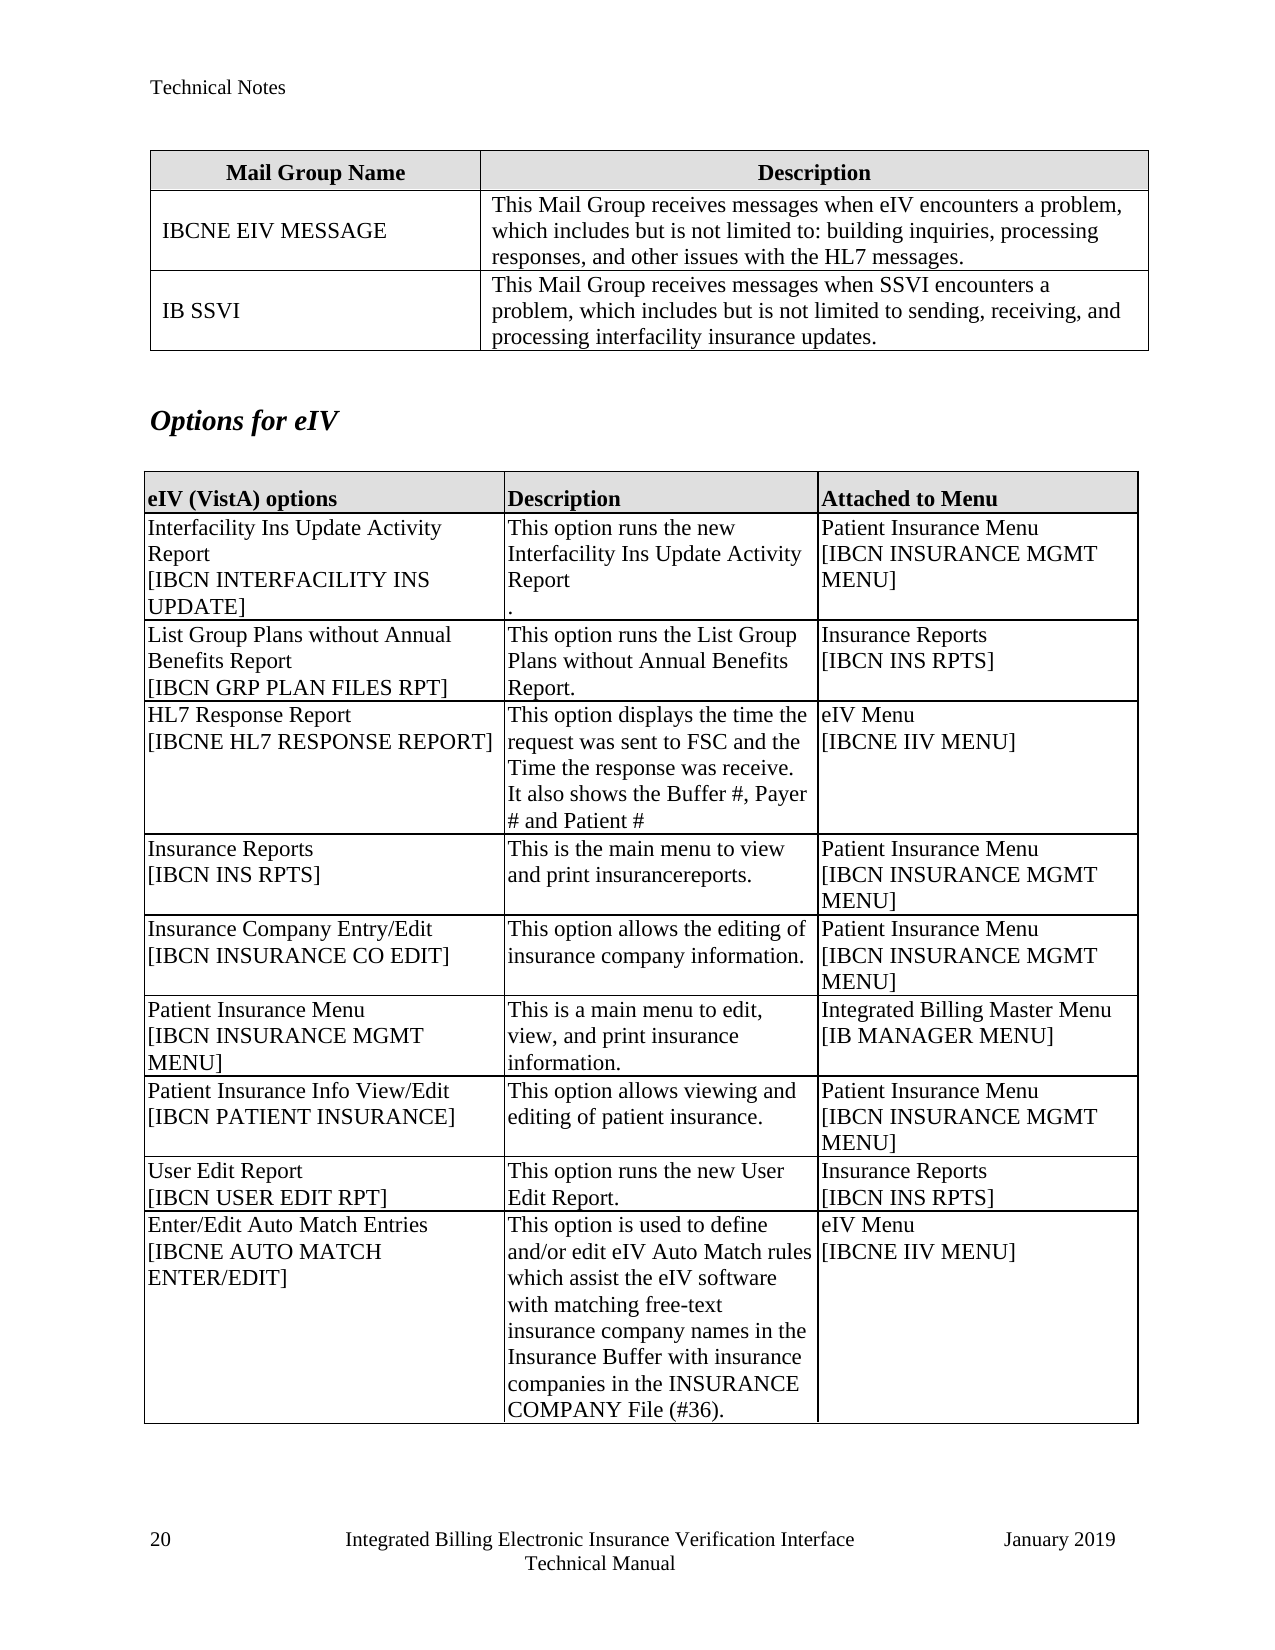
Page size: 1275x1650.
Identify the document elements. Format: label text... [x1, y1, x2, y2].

table_cell Patient Insurance Menu [IBCN INSURANCE MGMT MENU] [145, 996, 504, 1075]
table_cell Patient Insurance Menu [IBCN INSURANCE MGMT MENU] [819, 514, 1137, 619]
table_cell This is the main menu to view and print insurancereports. [505, 835, 817, 914]
table_header Attached to Menu [819, 472, 1137, 512]
table_cell Patient Insurance Menu [IBCN INSURANCE MGMT MENU] [819, 916, 1137, 994]
table_cell This option displays the time the request was sent to FSC and the Time the response was receive. It also shows the Buffer #, Payer # and Patient # [505, 702, 817, 833]
table_cell This option runs the new User Edit Report. [505, 1157, 817, 1210]
table_cell Patient Insurance Menu [IBCN INSURANCE MGMT MENU] [819, 835, 1137, 914]
table_cell This option runs the List Group Plans without Annual Benefits Report. [505, 621, 817, 700]
table_cell IB SSVI [151, 271, 480, 350]
table_cell This option allows the editing of insurance company information. [505, 916, 817, 994]
table_cell Insurance Company Entry/Edit [IBCN INSURANCE CO EDIT] [145, 916, 504, 994]
table_cell This option is used to define and/or edit eIV Auto Match rules which assist the eIV software with matching free-text insurance company names in the Insurance Buffer with insurance companies in the INSURANCE COMPANY File (#36). [505, 1212, 817, 1422]
table_cell Insurance Reports [IBCN INS RPTS] [819, 1157, 1137, 1210]
table_cell Insurance Reports [IBCN INS RPTS] [145, 835, 504, 914]
table_cell Enter/Edit Auto Match Entries [IBCNE AUTO MATCH ENTER/EDIT] [145, 1212, 504, 1422]
table_cell eIV Menu [IBCNE IIV MENU] [819, 1212, 1137, 1422]
table_header Description [481, 151, 1148, 189]
table_cell Insurance Reports [IBCN INS RPTS] [819, 621, 1137, 700]
table_cell Patient Insurance Menu [IBCN INSURANCE MGMT MENU] [819, 1077, 1137, 1156]
table_header Mail Group Name [151, 151, 480, 189]
table_cell HL7 Response Report [IBCNE HL7 RESPONSE REPORT] [145, 702, 504, 833]
table_cell This Mail Group receives messages when SSVI encounters a problem, which includes but is not limited to sending, receiving, and processing interfacility insurance updates. [481, 271, 1148, 350]
table_header eIV (VistA) options [145, 472, 504, 512]
table_cell This option runs the new Interfacility Ins Update Activity Report . [505, 514, 817, 619]
table_cell Patient Insurance Info View/Edit [IBCN PATIENT INSURANCE] [145, 1077, 504, 1156]
table_cell IBCNE EIV MESSAGE [151, 191, 480, 270]
table_cell User Edit Report [IBCN USER EDIT RPT] [145, 1157, 504, 1210]
table_cell Integrated Billing Master Menu [IB MANAGER MENU] [819, 996, 1137, 1075]
table_cell This is a main menu to edit, view, and print insurance information. [505, 996, 817, 1075]
subtitle Options for eIV [150, 403, 1125, 437]
table_cell This option allows viewing and editing of patient insurance. [505, 1077, 817, 1156]
table_cell Interfacility Ins Update Activity Report [IBCN INTERFACILITY INS UPDATE] [145, 514, 504, 619]
table_cell List Group Plans without Annual Benefits Report [IBCN GRP PLAN FILES RPT] [145, 621, 504, 700]
table_header Description [505, 472, 817, 512]
table_cell eIV Menu [IBCNE IIV MENU] [819, 702, 1137, 833]
table_cell This Mail Group receives messages when eIV encounters a problem, which includes but is not limited to: building inquiries, processing responses, and other issues with the HL7 messages. [481, 191, 1148, 270]
